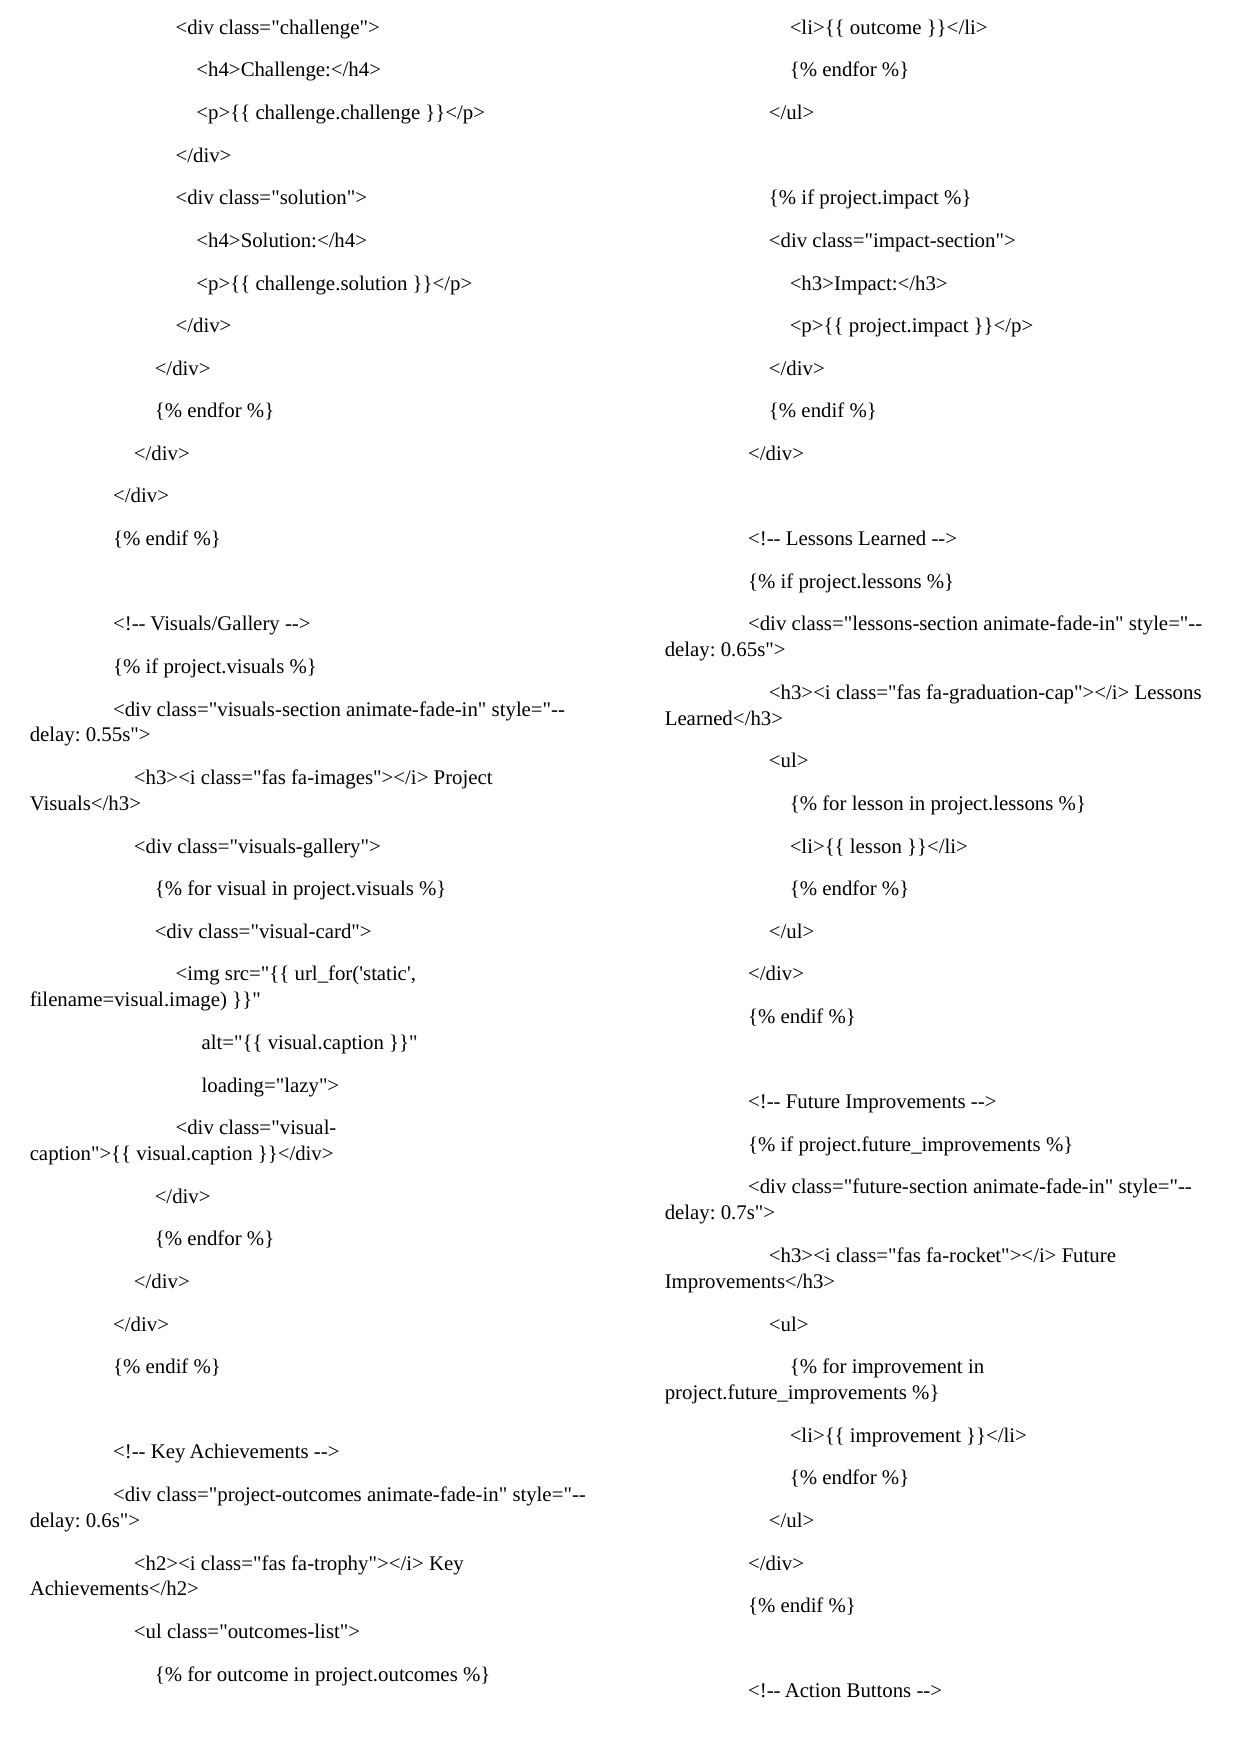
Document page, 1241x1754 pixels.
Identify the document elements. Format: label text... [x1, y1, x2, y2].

text <div class="visual-card"> [29, 919, 591, 943]
text <div class="visual-caption">{{ visual.caption }}</div> [29, 1115, 591, 1165]
text <p>{{ project.impact }}</p> [664, 313, 1226, 337]
text <ul class="outcomes-list"> [29, 1619, 591, 1643]
text <li>{{ improvement }}</li> [664, 1423, 1226, 1447]
text {% for improvement in project.future_improvements %} [664, 1354, 1226, 1404]
text <ul> [664, 748, 1226, 772]
text <h3><i class="fas fa-graduation-cap"></i> Lessons Learned</h3> [664, 680, 1226, 730]
text {% endif %} [664, 398, 1226, 422]
text <p>{{ challenge.solution }}</p> [29, 270, 591, 294]
text {% endfor %} [664, 876, 1226, 900]
text </div> [664, 961, 1226, 985]
text <li>{{ lesson }}</li> [664, 833, 1226, 858]
text alt="{{ visual.caption }}" [29, 1030, 591, 1054]
text <div class="visuals-gallery"> [29, 833, 591, 858]
text <h3>Impact:</h3> [664, 270, 1226, 294]
text {% for visual in project.visuals %} [29, 876, 591, 900]
text {% if project.impact %} [664, 185, 1226, 209]
text </div> [29, 441, 591, 465]
text <li>{{ outcome }}</li> [664, 15, 1226, 39]
text <img src="{{ url_for('static', filename=visual.image) }}" [29, 961, 591, 1011]
text </div> [664, 1550, 1226, 1574]
text {% if project.visuals %} [29, 654, 591, 678]
text </ul> [664, 1508, 1226, 1532]
text {% endfor %} [664, 1465, 1226, 1489]
text <!-- Visuals/Gallery --> [29, 611, 591, 635]
text <div class="visuals-section animate-fade-in" style="--delay: 0.55s"> [29, 696, 591, 746]
text <div class="project-outcomes animate-fade-in" style="--delay: 0.6s"> [29, 1482, 591, 1532]
text <h3><i class="fas fa-rocket"></i> Future Improvements</h3> [664, 1243, 1226, 1293]
text </div> [29, 1184, 591, 1208]
text {% endfor %} [29, 1226, 591, 1250]
text </ul> [664, 919, 1226, 943]
text {% for lesson in project.lessons %} [664, 791, 1226, 815]
text </div> [29, 1311, 591, 1336]
text <!-- Action Buttons --> [664, 1678, 1226, 1702]
text <div class="challenge"> [29, 15, 591, 39]
text </div> [664, 356, 1226, 380]
text </div> [29, 313, 591, 337]
text <h3><i class="fas fa-images"></i> Project Visuals</h3> [29, 765, 591, 815]
text <p>{{ challenge.challenge }}</p> [29, 100, 591, 124]
text {% if project.future_improvements %} [664, 1132, 1226, 1156]
text {% endif %} [664, 1593, 1226, 1617]
text {% endif %} [29, 526, 591, 550]
text <!-- Future Improvements --> [664, 1089, 1226, 1113]
text {% endif %} [664, 1004, 1226, 1028]
text {% endfor %} [664, 57, 1226, 81]
text </div> [29, 356, 591, 380]
text {% if project.lessons %} [664, 569, 1226, 593]
text loading="lazy"> [29, 1072, 591, 1097]
text <div class="impact-section"> [664, 228, 1226, 252]
text <!-- Lessons Learned --> [664, 526, 1226, 550]
text <ul> [664, 1311, 1226, 1336]
text {% for outcome in project.outcomes %} [29, 1662, 591, 1686]
text <div class="future-section animate-fade-in" style="--delay: 0.7s"> [664, 1174, 1226, 1224]
text {% endif %} [29, 1354, 591, 1378]
text <h4>Solution:</h4> [29, 228, 591, 252]
text <!-- Key Achievements --> [29, 1439, 591, 1463]
text {% endfor %} [29, 398, 591, 422]
text </div> [29, 143, 591, 167]
text </div> [29, 1269, 591, 1293]
text </div> [664, 441, 1226, 465]
text </div> [29, 483, 591, 507]
text </ul> [664, 100, 1226, 124]
text <h2><i class="fas fa-trophy"></i> Key Achievements</h2> [29, 1550, 591, 1600]
text <div class="lessons-section animate-fade-in" style="--delay: 0.65s"> [664, 611, 1226, 661]
text <h4>Challenge:</h4> [29, 57, 591, 81]
text <div class="solution"> [29, 185, 591, 209]
